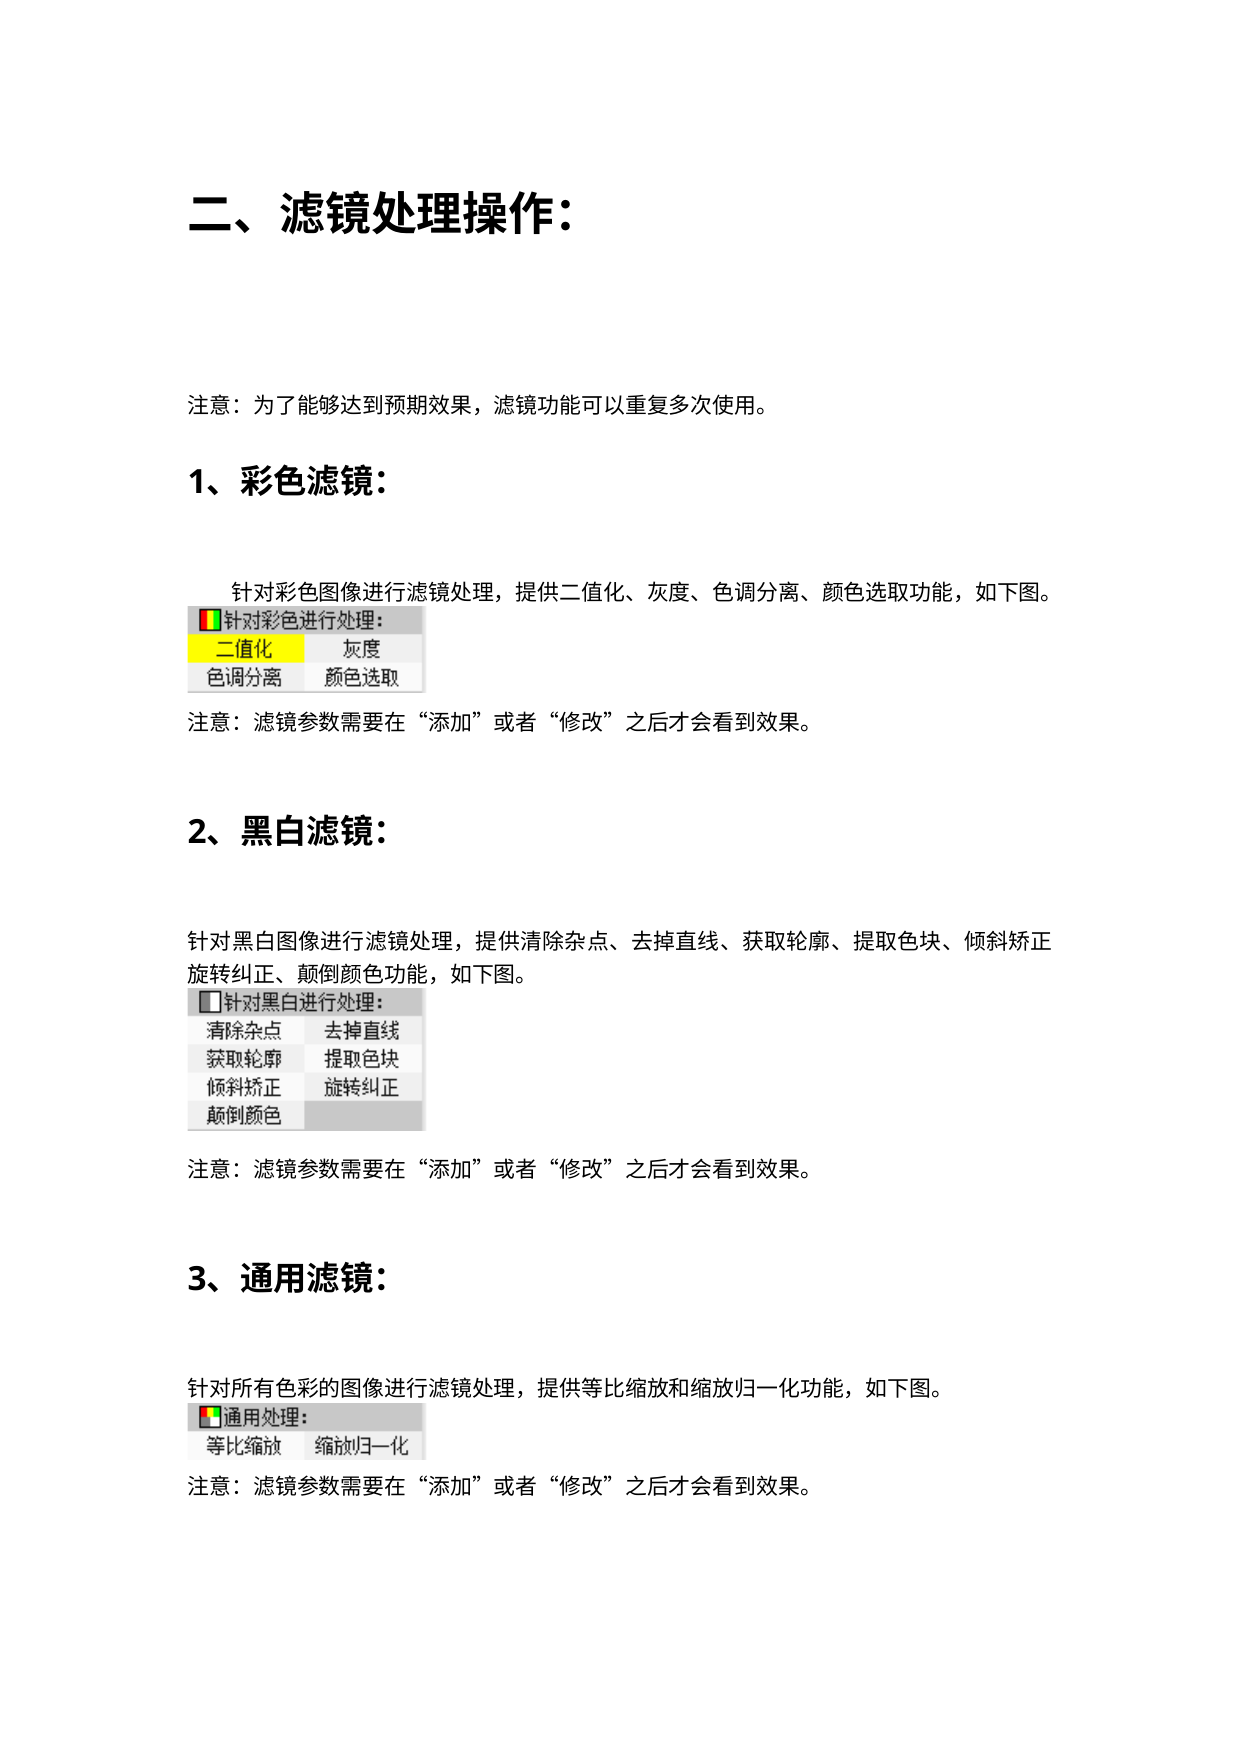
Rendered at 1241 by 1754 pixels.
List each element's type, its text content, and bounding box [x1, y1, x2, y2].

picture [187, 606, 427, 693]
subtitle 3、通用滤镜： [187, 1243, 1053, 1308]
text 针对所有色彩的图像进行滤镜处理，提供等比缩放和缩放归一化功能，如下图。 [187, 1371, 1053, 1403]
text 注意：为了能够达到预期效果，滤镜功能可以重复多次使用。 [187, 387, 1053, 420]
subtitle 1、彩色滤镜： [187, 447, 1053, 512]
text 注意：滤镜参数需要在“添加”或者“修改”之后才会看到效果。 [187, 1468, 1053, 1501]
picture [187, 988, 427, 1131]
text 针对黑白图像进行滤镜处理，提供清除杂点、去掉直线、获取轮廓、提取色块、倾斜矫正、旋转纠正、颠倒颜色功能，如下图。 [187, 924, 1053, 989]
text 针对彩色图像进行滤镜处理，提供二值化、灰度、色调分离、颜色选取功能，如下图。 [187, 574, 1053, 607]
text 注意：滤镜参数需要在“添加”或者“修改”之后才会看到效果。 [187, 704, 1053, 737]
picture [187, 1403, 427, 1460]
subtitle 2、黑白滤镜： [187, 796, 1053, 861]
subtitle 二、滤镜处理操作： [187, 162, 1053, 259]
text 注意：滤镜参数需要在“添加”或者“修改”之后才会看到效果。 [187, 1151, 1053, 1184]
